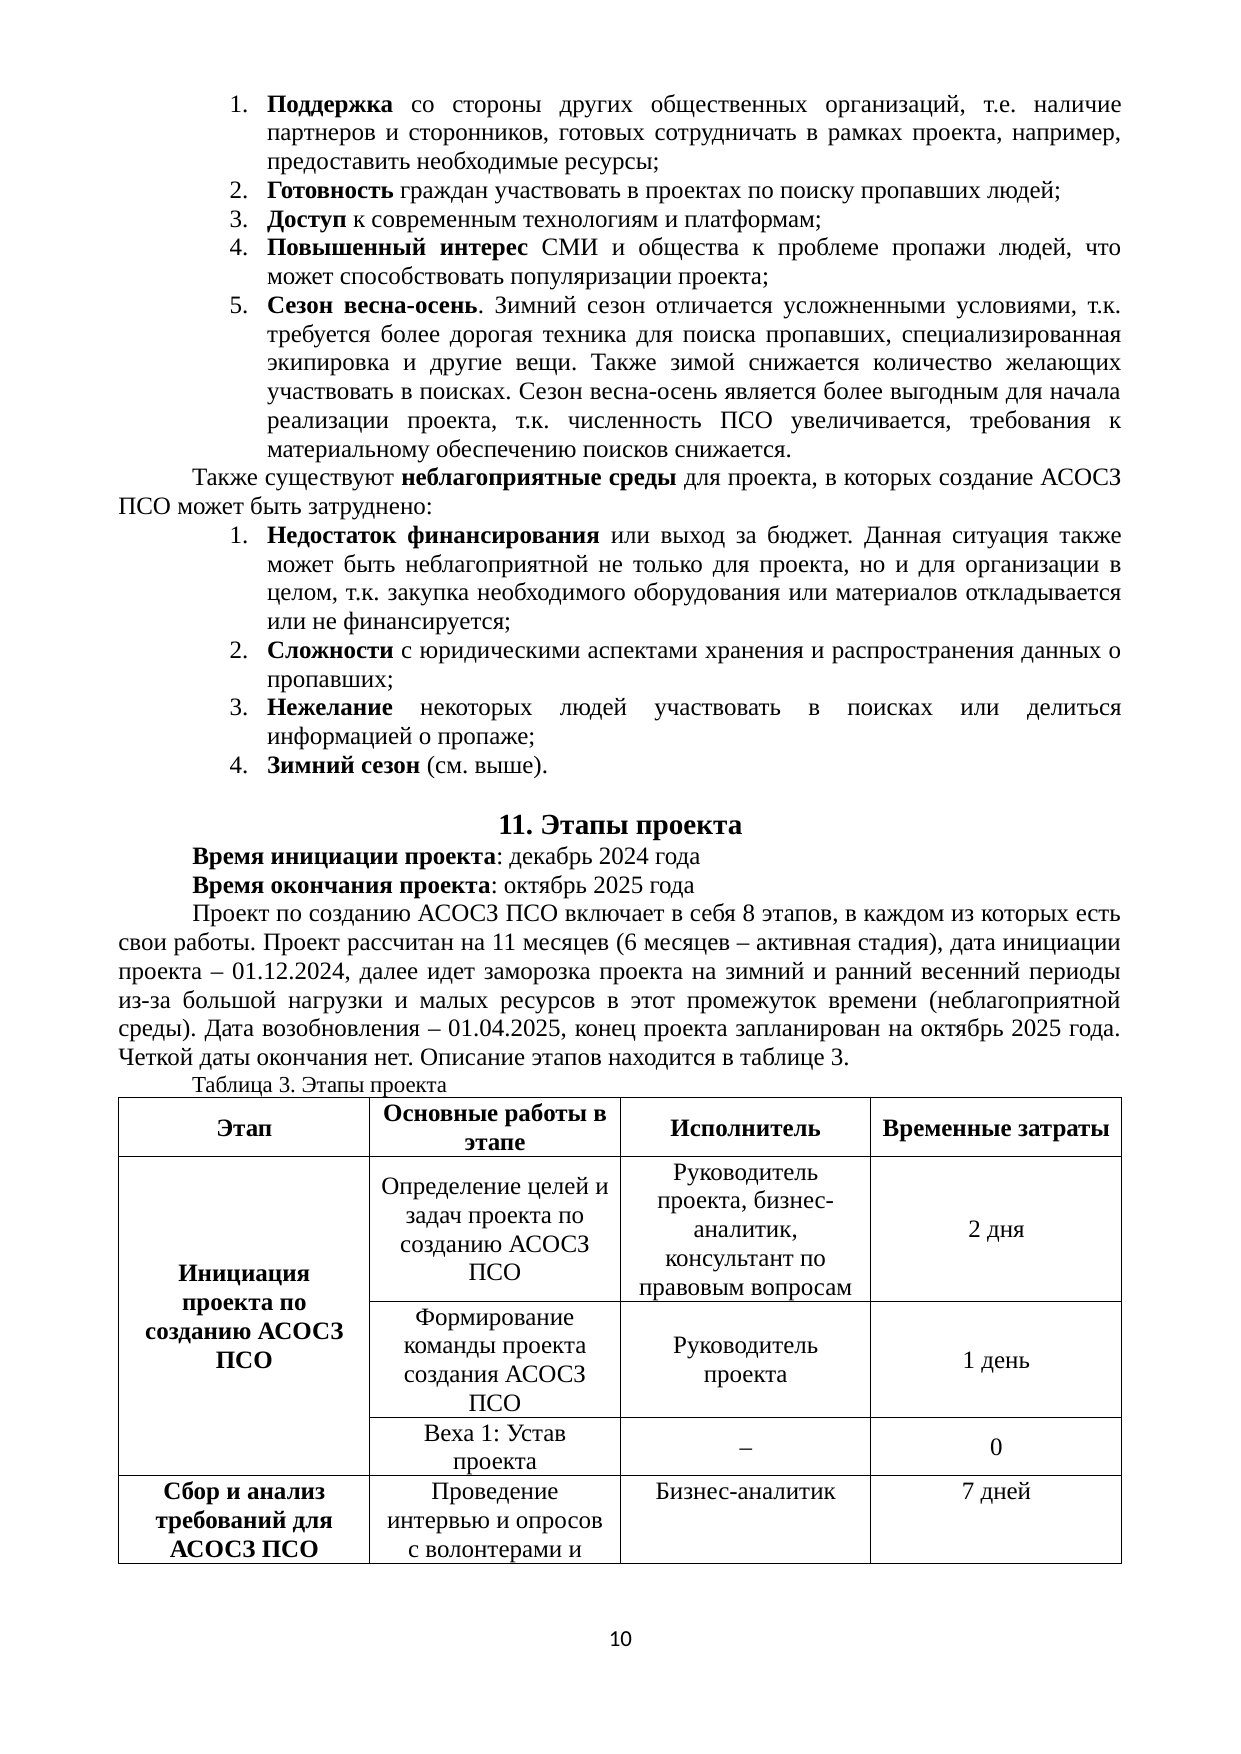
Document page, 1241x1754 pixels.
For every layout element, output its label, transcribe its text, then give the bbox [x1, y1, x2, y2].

table_cell Руководитель проекта, бизнес-аналитик, консультант по правовым вопросам [621, 1157, 870, 1301]
table_header Основные работы в этапе [370, 1098, 620, 1156]
table_cell Инициация проекта по созданию АСОСЗ ПСО [119, 1157, 369, 1475]
table_cell – [621, 1418, 870, 1475]
text Также существуют неблагоприятные среды для проекта, в которых создание АСОСЗ ПСО может быть затруднено: [118, 462, 1122, 520]
text Проект по созданию АСОСЗ ПСО включает в себя 8 этапов, в каждом из которых есть свои работы. Проект рассчитан на 11 месяцев (6 месяцев – активная стадия), дата инициации проекта – 01.12.2024, далее идет заморозка проекта на зимний и ранний весенний периоды из-за большой нагрузки и малых ресурсов в этот промежуток времени (неблагоприятной среды). Дата возобновления – 01.04.2025, конец проекта запланирован на октябрь 2025 года. Четкой даты окончания нет. Описание этапов находится в таблице 3. [118, 898, 1122, 1071]
table_cell Веха 1: Устав проекта [370, 1418, 620, 1475]
list Зимний сезон (см. выше). [229, 750, 1122, 779]
text Время инициации проекта: декабрь 2024 года [118, 841, 1122, 870]
table_header Временные затраты [871, 1098, 1121, 1156]
table_cell 0 [871, 1418, 1121, 1475]
list Сложности с юридическими аспектами хранения и распространения данных о пропавших; [229, 635, 1122, 692]
table_cell Формирование команды проекта создания АСОСЗ ПСО [370, 1302, 620, 1417]
list Готовность граждан участвовать в проектах по поиску пропавших людей; [229, 175, 1122, 204]
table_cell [370, 1476, 620, 1562]
list Сезон весна-осень. Зимний сезон отличается усложненными условиями, т.к. требуется более дорогая техника для поиска пропавших, специализированная экипировка и другие вещи. Также зимой снижается количество желающих участвовать в поисках. Сезон весна-осень является более выгодным для начала реализации проекта, т.к. численность ПСО увеличивается, требования к материальному обеспечению поисков снижается. [229, 290, 1122, 462]
list Нежелание некоторых людей участвовать в поисках или делиться информацией о пропаже; [229, 692, 1122, 750]
table_header Этап [119, 1098, 369, 1156]
subtitle 11. Этапы проекта [118, 807, 1122, 841]
table_cell Бизнес-аналитик [621, 1476, 870, 1562]
list Поддержка со стороны других общественных организаций, т.е. наличие партнеров и сторонников, готовых сотрудничать в рамках проекта, например, предоставить необходимые ресурсы; [229, 89, 1122, 175]
table_cell Определение целей и задач проекта по созданию АСОСЗ ПСО [370, 1157, 620, 1301]
table_cell 7 дней [871, 1476, 1121, 1562]
table_header Исполнитель [621, 1098, 870, 1156]
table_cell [119, 1476, 369, 1562]
text Время окончания проекта: октябрь 2025 года [118, 870, 1122, 898]
list Доступ к современным технологиям и платформам; [229, 204, 1122, 232]
list Повышенный интерес СМИ и общества к проблеме пропажи людей, что может способствовать популяризации проекта; [229, 232, 1122, 290]
table_cell Руководитель проекта [621, 1302, 870, 1417]
list Недостаток финансирования или выход за бюджет. Данная ситуация также может быть неблагоприятной не только для проекта, но и для организации в целом, т.к. закупка необходимого оборудования или материалов откладывается или не финансируется; [229, 520, 1122, 635]
text Таблица 3. Этапы проекта [118, 1071, 1122, 1097]
table_cell 2 дня [871, 1157, 1121, 1301]
table_cell 1 день [871, 1302, 1121, 1417]
